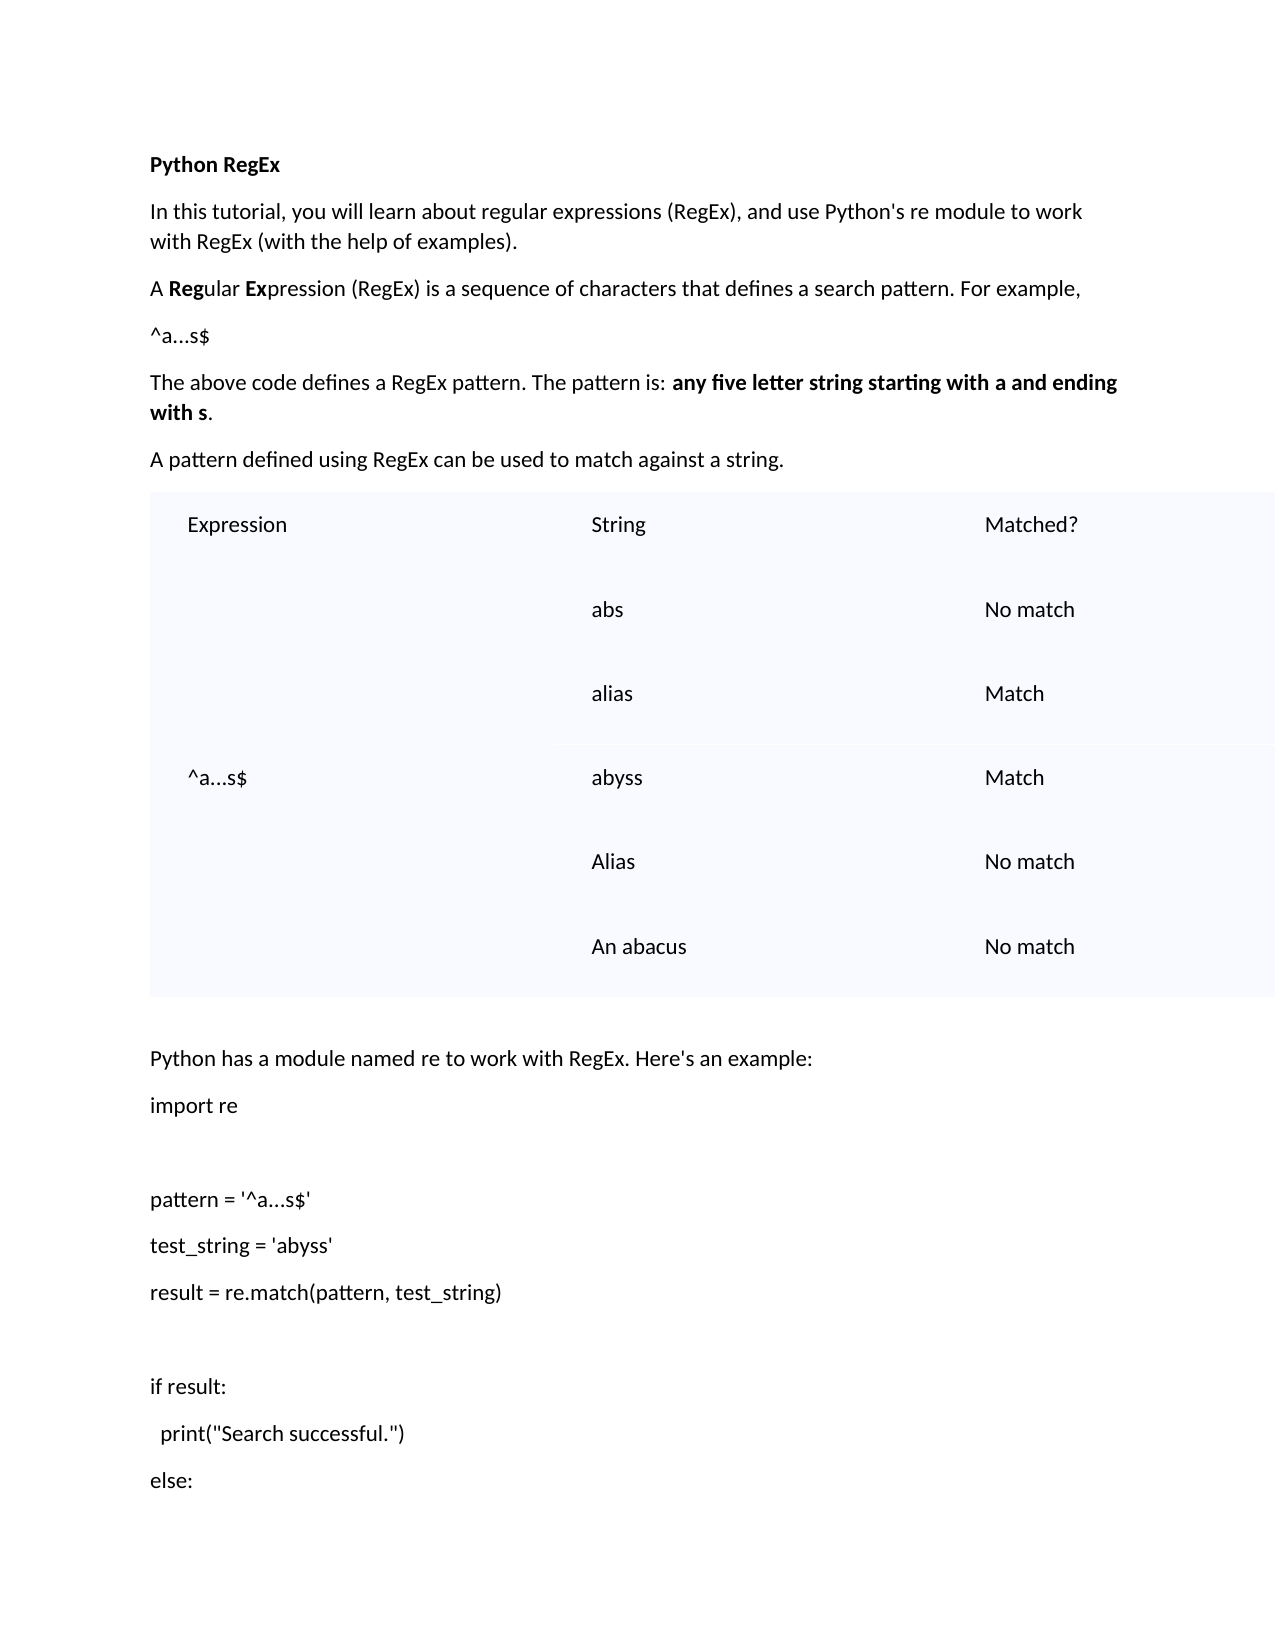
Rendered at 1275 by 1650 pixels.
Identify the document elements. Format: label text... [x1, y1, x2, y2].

table_cell abyss [554, 745, 947, 829]
table_cell No match [947, 829, 1275, 913]
table_cell ^a...s$ [150, 576, 554, 997]
text A pattern defined using RegEx can be used to match against a string. [150, 445, 1125, 473]
table_header String [554, 492, 947, 576]
text else: [150, 1466, 1125, 1494]
text result = re.match(pattern, test_string) [150, 1278, 1125, 1307]
table_cell No match [947, 913, 1275, 997]
table_cell An abacus [554, 913, 947, 997]
table_cell alias [554, 660, 947, 744]
text print("Search successful.") [150, 1419, 1125, 1447]
table_cell abs [554, 576, 947, 660]
text A Regular Expression (RegEx) is a sequence of characters that defines a search pattern. For example, [150, 274, 1125, 302]
text The above code defines a RegEx pattern. The pattern is: any five letter string starting with a and ending with s. [150, 368, 1125, 426]
table_cell Alias [554, 829, 947, 913]
table_header Matched? [947, 492, 1275, 576]
table_cell No match [947, 576, 1275, 660]
text test_string = 'abyss' [150, 1232, 1125, 1260]
text Python has a module named re to work with RegEx. Here's an example: [150, 1044, 1125, 1072]
table_cell Match [947, 660, 1275, 744]
text if result: [150, 1372, 1125, 1400]
table_header Expression [150, 492, 554, 576]
text pattern = '^a...s$' [150, 1185, 1125, 1213]
table_cell Match [947, 745, 1275, 829]
text ^a...s$ [150, 321, 1125, 349]
text Python RegEx [150, 150, 1125, 178]
text import re [150, 1091, 1125, 1119]
text In this tutorial, you will learn about regular expressions (RegEx), and use Python's re module to work with RegEx (with the help of examples). [150, 197, 1125, 255]
